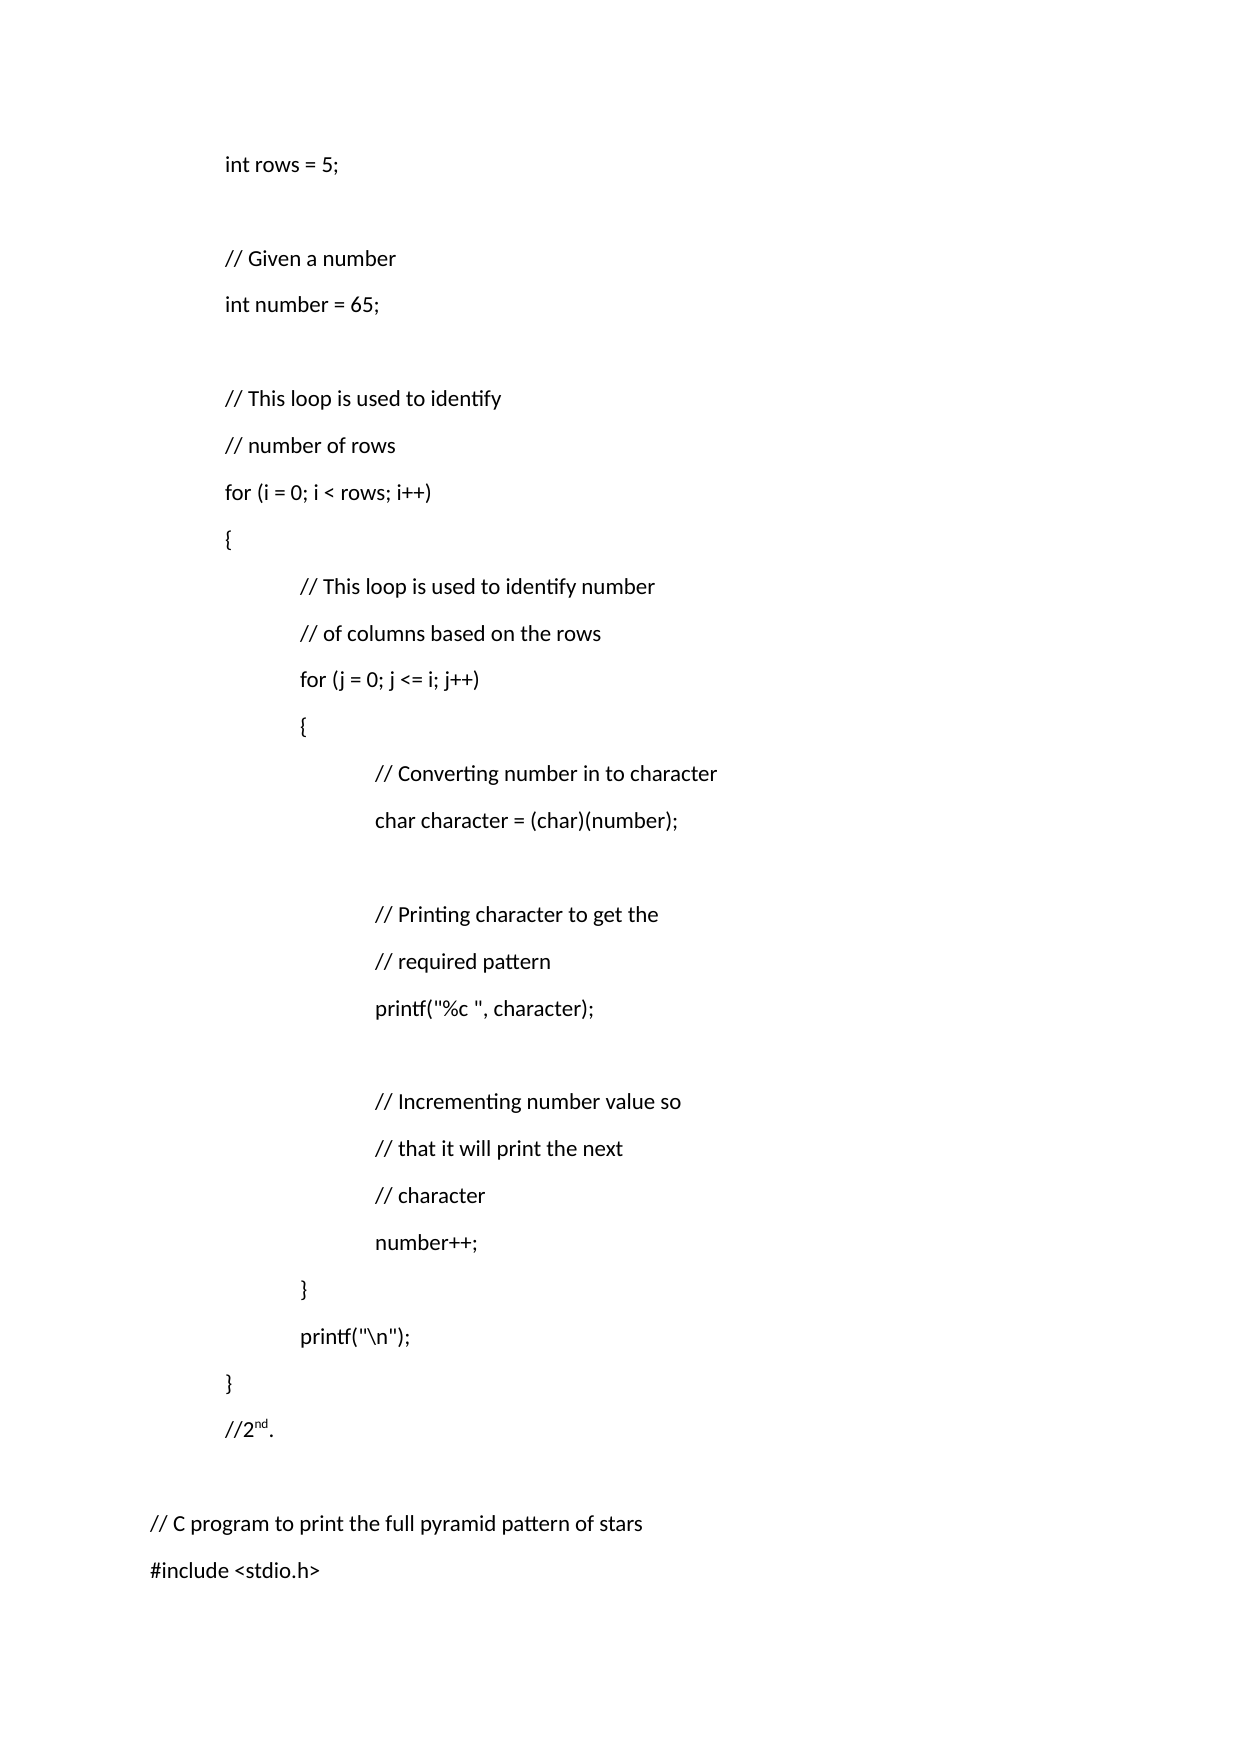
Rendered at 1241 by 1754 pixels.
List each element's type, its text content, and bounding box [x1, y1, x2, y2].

text // character [150, 1181, 1090, 1209]
text // that it will print the next [150, 1134, 1090, 1162]
text // This loop is used to identify [150, 384, 1090, 412]
text } [150, 1275, 1090, 1303]
text // Given a number [150, 244, 1090, 272]
text int number = 65; [150, 291, 1090, 319]
text { [150, 712, 1090, 741]
text // This loop is used to identify number [150, 572, 1090, 600]
text // Printing character to get the [150, 900, 1090, 928]
text } [150, 1369, 1090, 1397]
text for (j = 0; j <= i; j++) [150, 666, 1090, 694]
text char character = (char)(number); [150, 806, 1090, 834]
text printf("%c ", character); [150, 994, 1090, 1022]
text // C program to print the full pyramid pattern of stars [150, 1509, 1090, 1537]
text { [150, 525, 1090, 553]
text // Incrementing number value so [150, 1087, 1090, 1116]
text int rows = 5; [150, 150, 1090, 178]
text number++; [150, 1228, 1090, 1256]
text #include <stdio.h> [150, 1556, 1090, 1584]
text // of columns based on the rows [150, 619, 1090, 647]
text for (i = 0; i < rows; i++) [150, 478, 1090, 506]
text // required pattern [150, 947, 1090, 975]
text // Converting number in to character [150, 759, 1090, 787]
text printf("\n"); [150, 1322, 1090, 1350]
text // number of rows [150, 431, 1090, 459]
text //2nd. [150, 1416, 1090, 1444]
